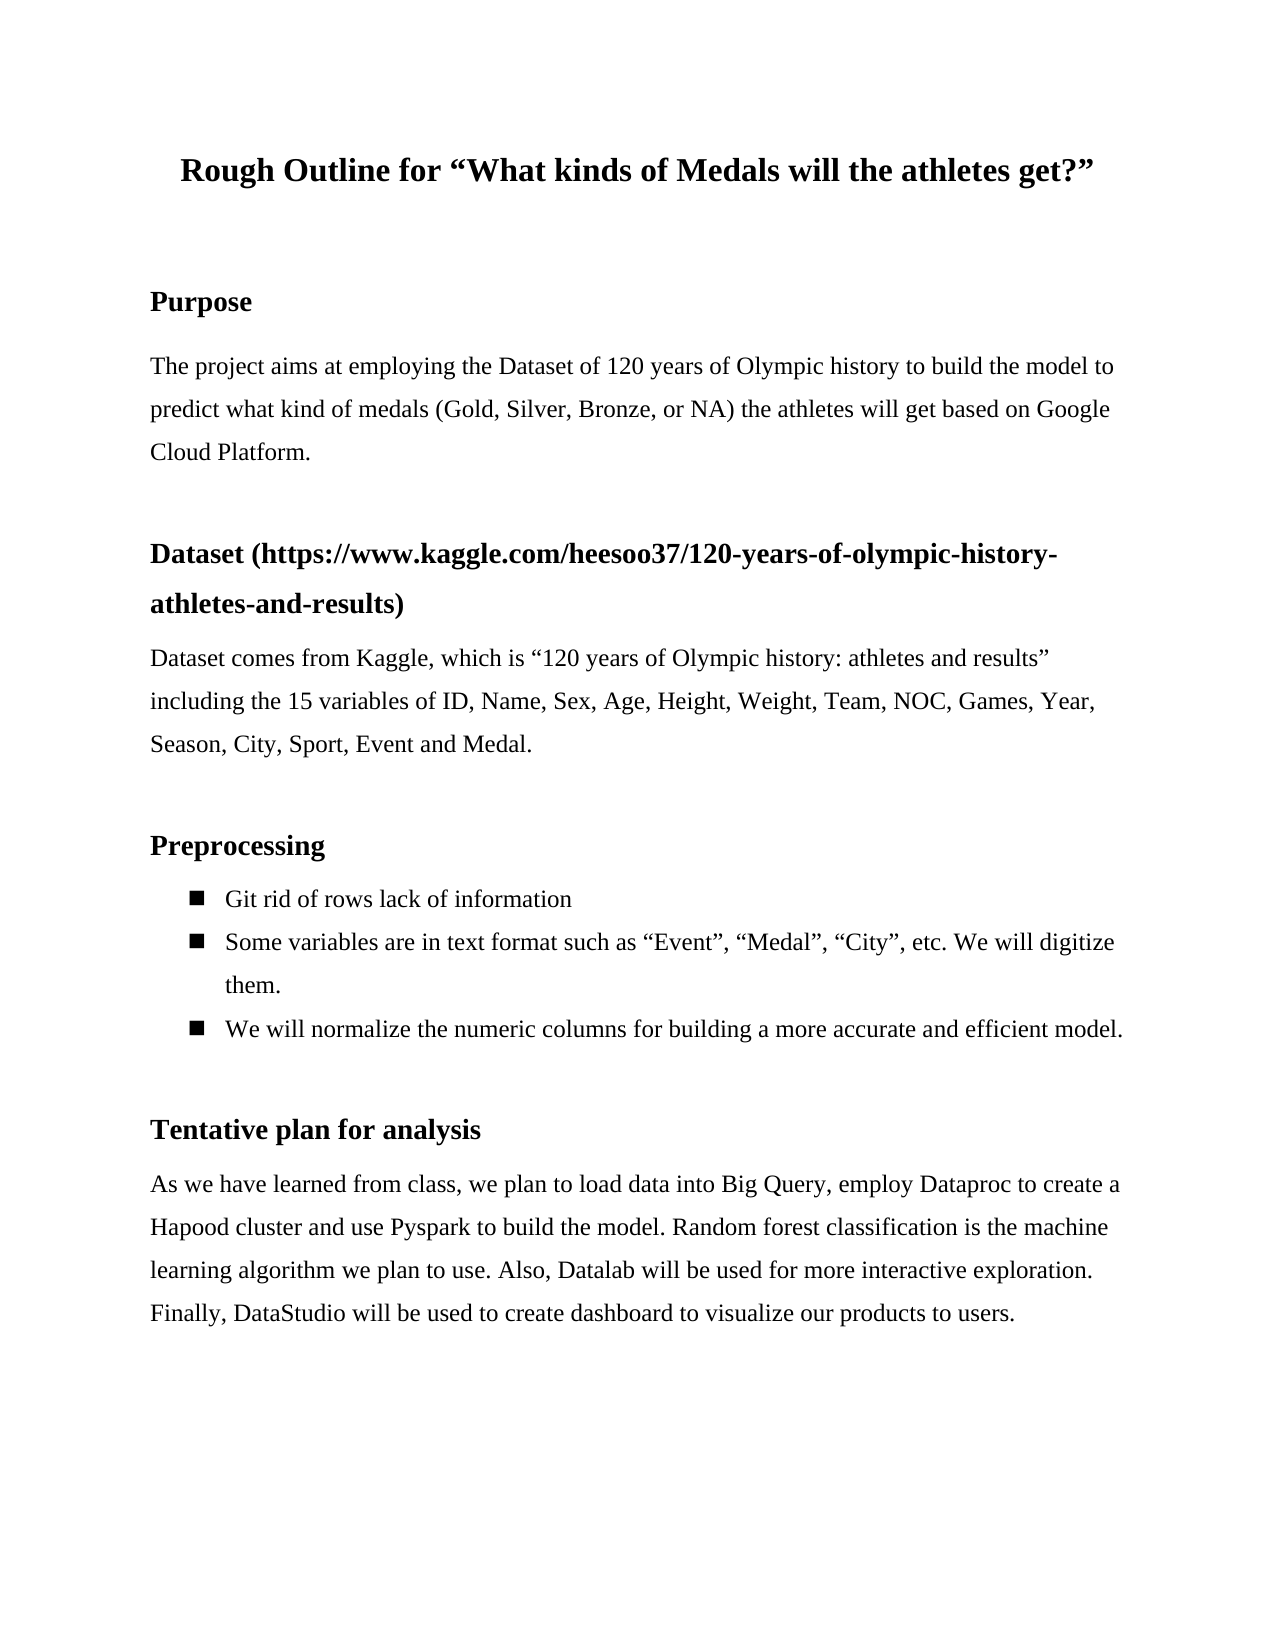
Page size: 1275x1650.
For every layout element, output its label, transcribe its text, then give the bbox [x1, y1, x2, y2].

text Rough Outline for “What kinds of Medals will the athletes get?” [150, 150, 1125, 188]
list Git rid of rows lack of information [187, 884, 1125, 913]
text Preprocessing [150, 828, 1125, 861]
text Dataset comes from Kaggle, which is “120 years of Olympic history: athletes and results” including the 15 variables of ID, Name, Sex, Age, Height, Weight, Team, NOC, Games, Year, Season, City, Sport, Event and Medal. [150, 643, 1125, 758]
text Tentative plan for analysis [150, 1112, 1125, 1146]
text As we have learned from class, we plan to load data into Big Query, employ Dataproc to create a Hapood cluster and use Pyspark to build the model. Random forest classification is the machine learning algorithm we plan to use. Also, Datalab will be used for more interactive exploration. Finally, DataStudio will be used to create dashboard to visualize our products to users. [150, 1169, 1125, 1327]
list Some variables are in text format such as “Event”, “Medal”, “City”, etc. We will digitize them. [187, 927, 1125, 999]
text Dataset (https://www.kaggle.com/heesoo37/120-years-of-olympic-history-athletes-and-results) [150, 536, 1125, 620]
text The project aims at employing the Dataset of 120 years of Olympic history to build the model to predict what kind of medals (Gold, Silver, Bronze, or NA) the athletes will get based on Google Cloud Platform. [150, 351, 1125, 466]
text Purpose [150, 284, 1125, 317]
list We will normalize the numeric columns for building a more accurate and efficient model. [187, 1014, 1125, 1042]
